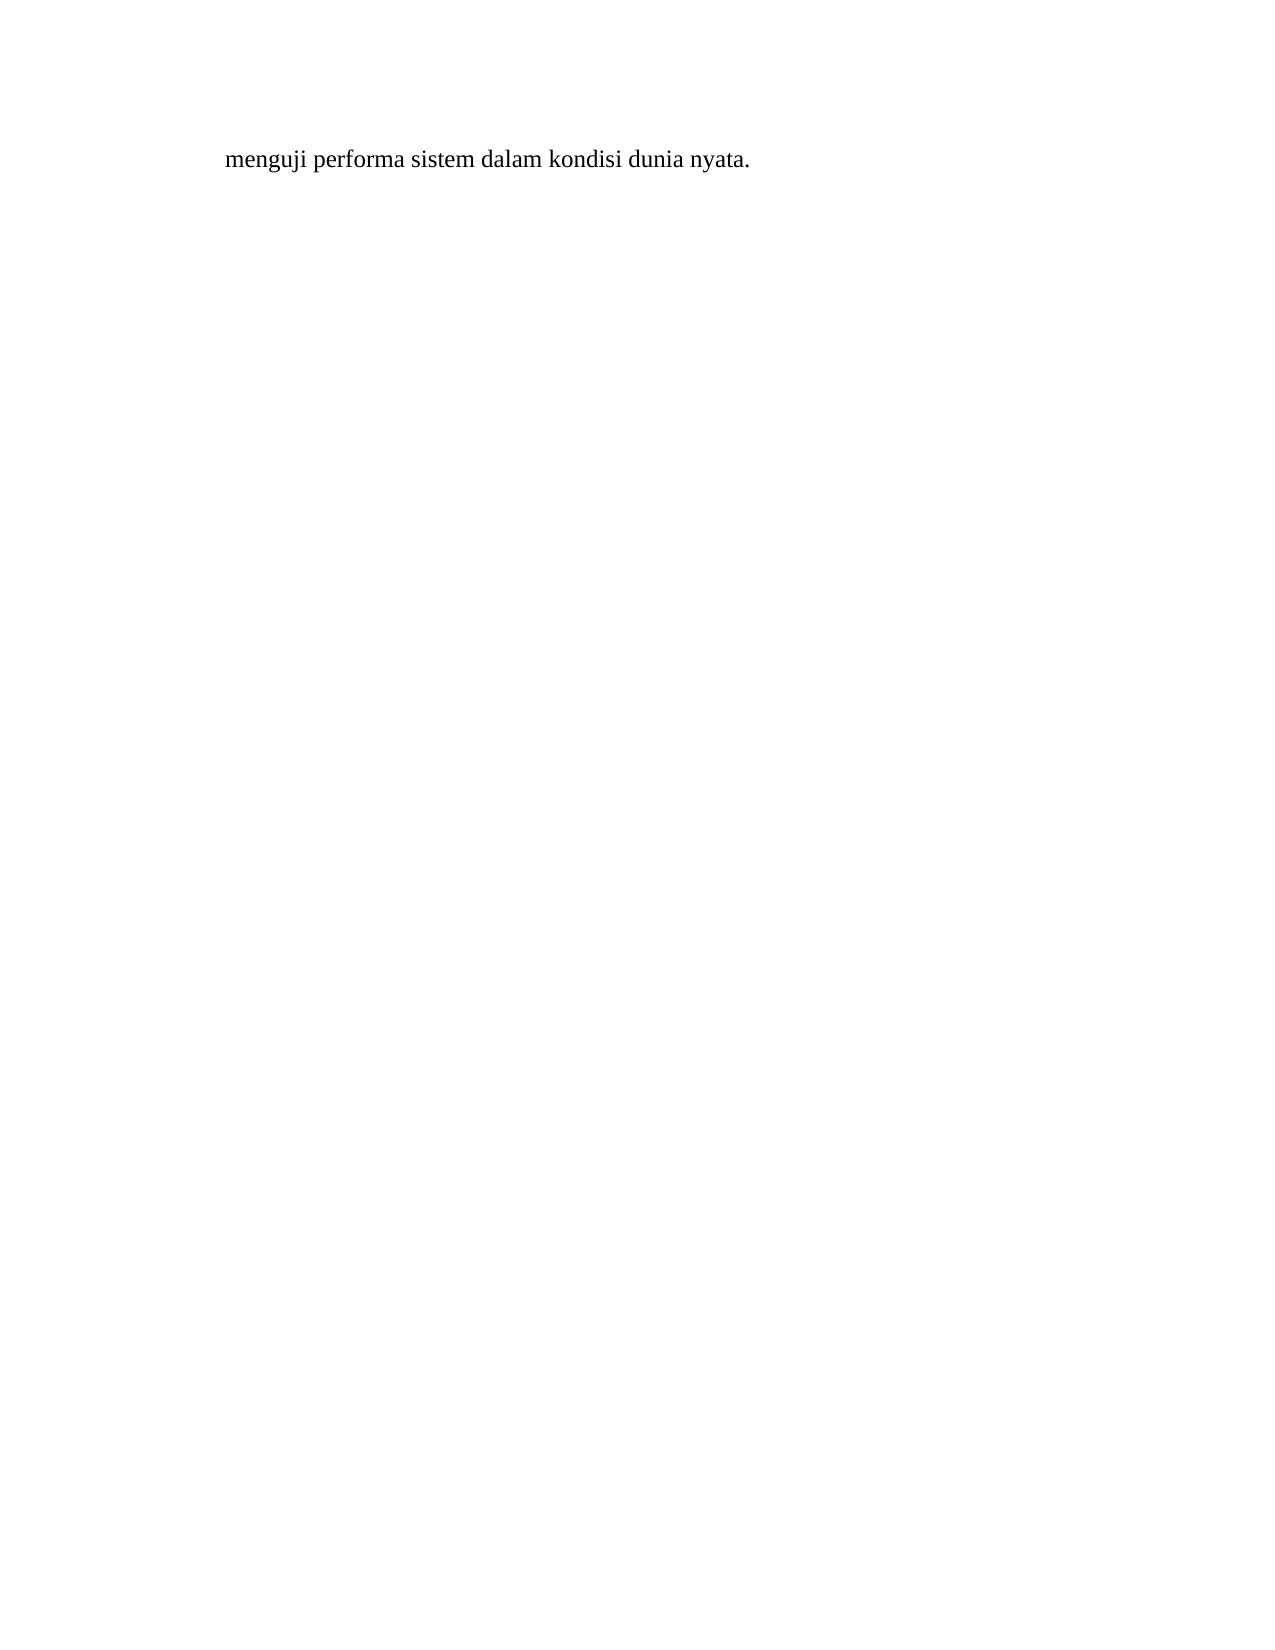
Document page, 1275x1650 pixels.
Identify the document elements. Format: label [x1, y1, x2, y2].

list [187, 144, 1125, 172]
